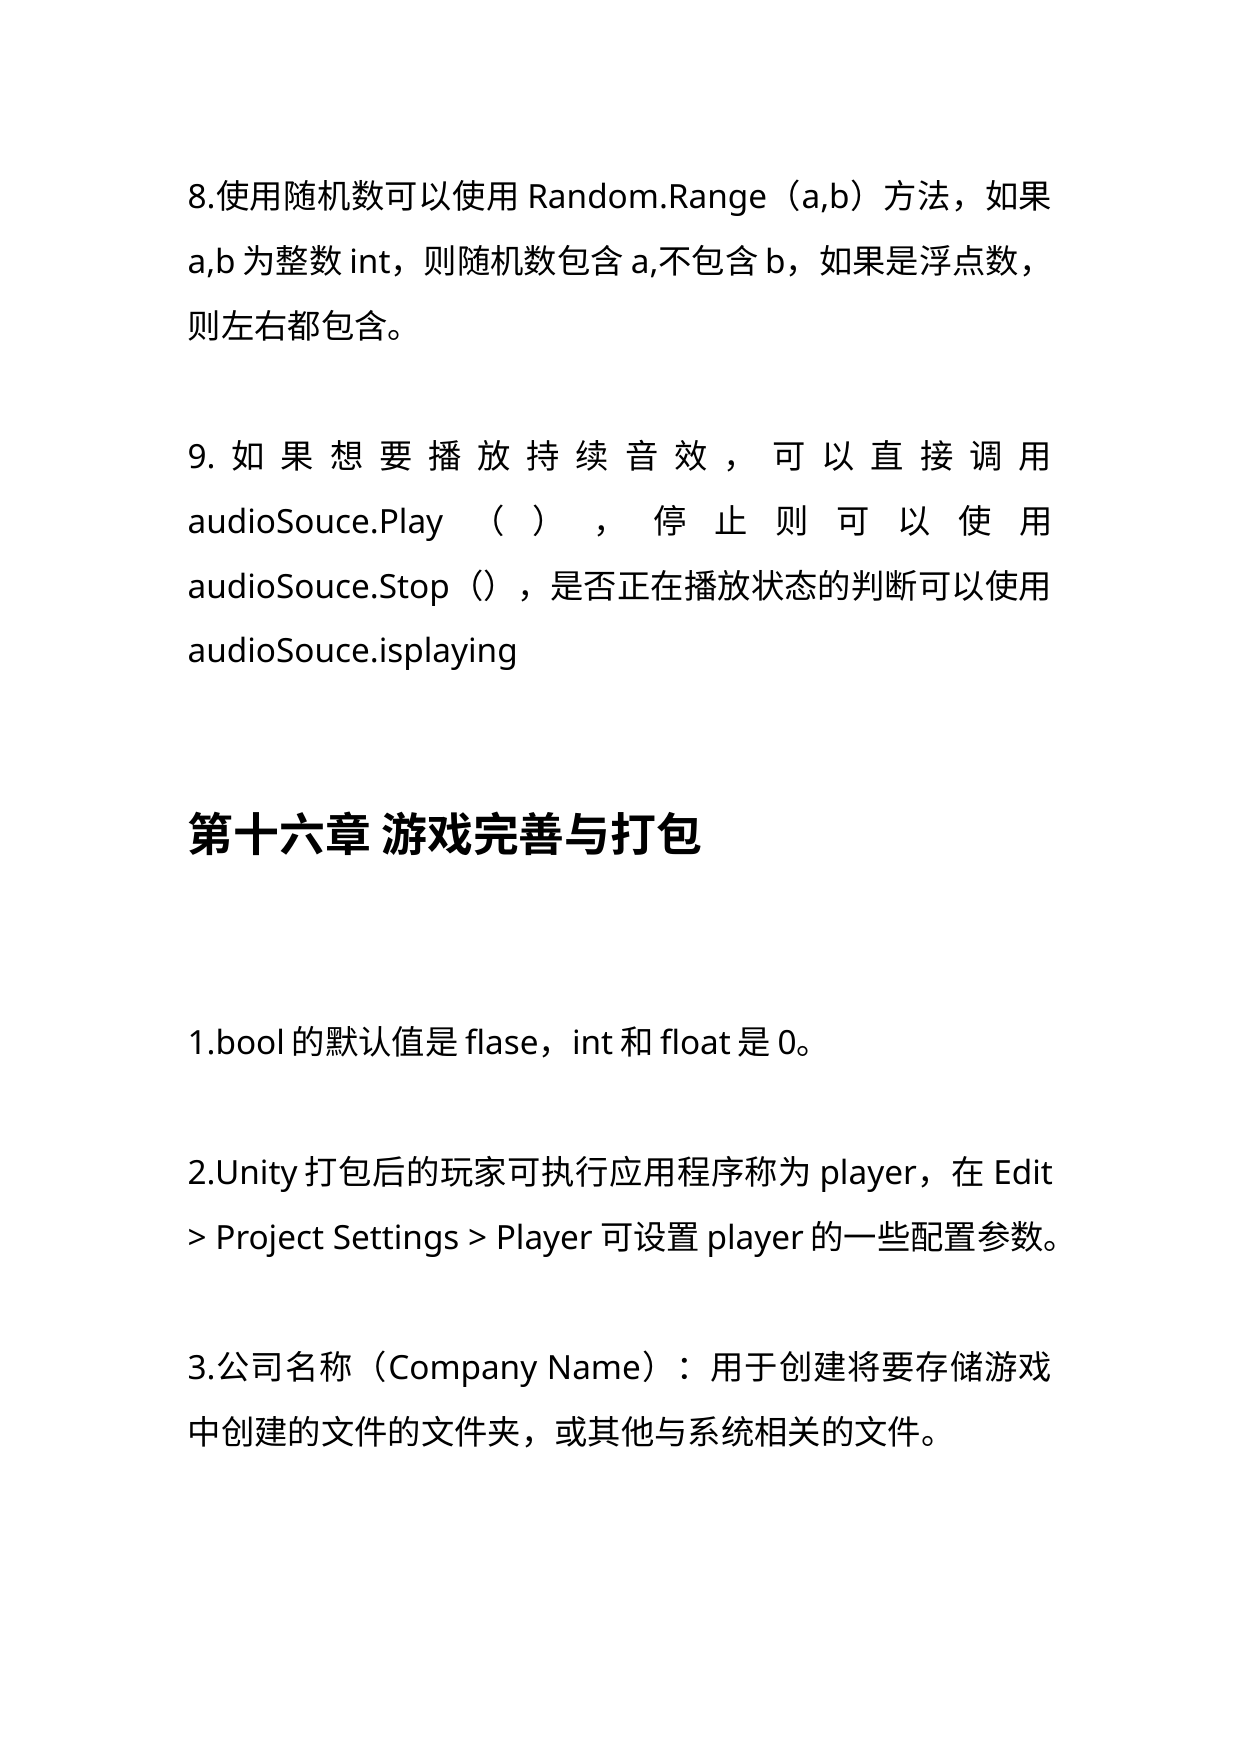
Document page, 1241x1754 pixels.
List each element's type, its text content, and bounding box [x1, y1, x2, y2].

text 8.使用随机数可以使用Random.Range（a,b）方法，如果a,b为整数int，则随机数包含a,不包含b，如果是浮点数，则左右都包含。 [187, 162, 1053, 357]
text 1.bool的默认值是flase，int和float是0。 [187, 1008, 1053, 1073]
text 9.如果想要播放持续音效，可以直接调用audioSouce.Play（），停止则可以使用audioSouce.Stop（），是否正在播放状态的判断可以使用audioSouce.isplaying [187, 422, 1053, 682]
subtitle 第十六章 游戏完善与打包 [187, 782, 1053, 880]
text 2.Unity打包后的玩家可执行应用程序称为player，在 Edit > Project Settings > Player可设置player的一些配置参数。 [187, 1138, 1053, 1268]
text 3.公司名称（Company Name）：用于创建将要存储游戏中创建的文件的文件夹，或其他与系统相关的文件。 [187, 1333, 1053, 1463]
